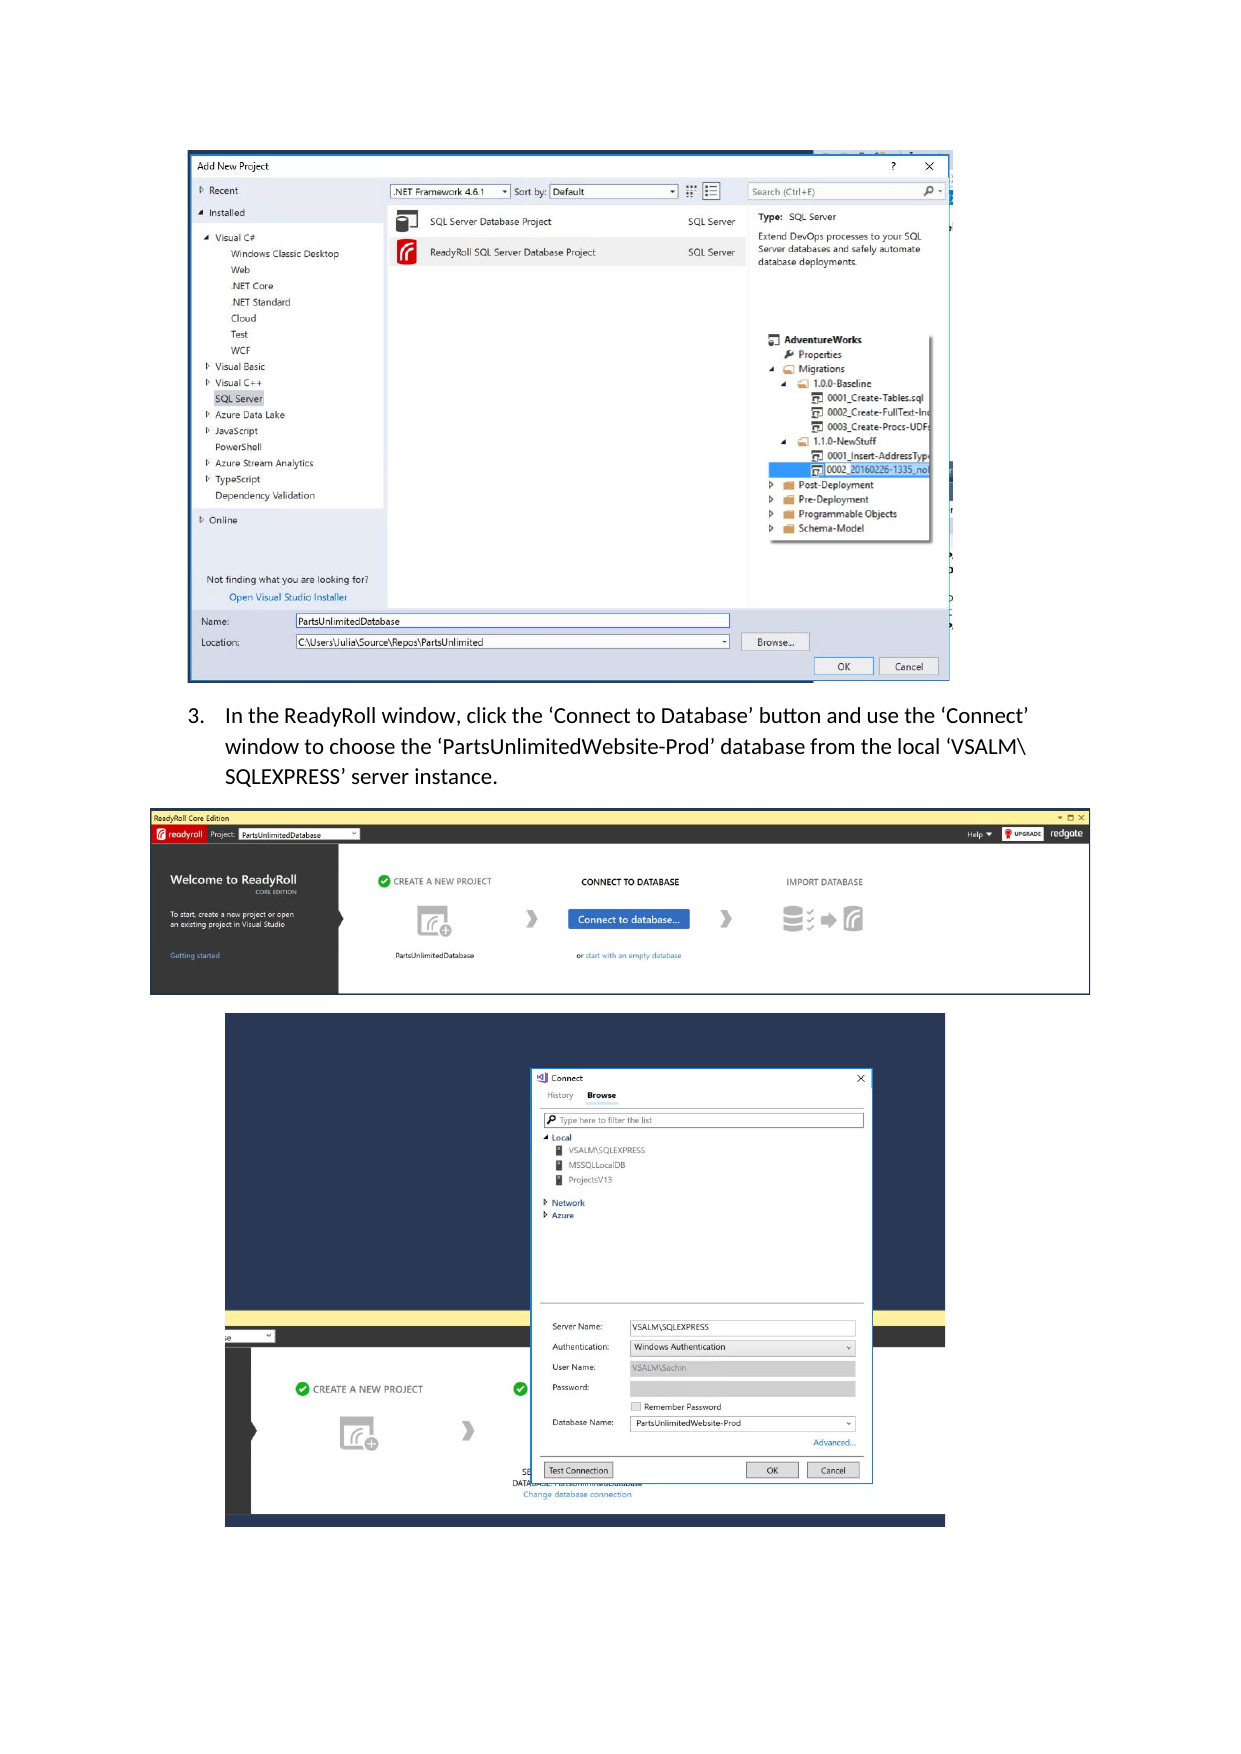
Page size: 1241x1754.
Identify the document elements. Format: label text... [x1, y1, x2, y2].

list In the ReadyRoll window, click the ‘Connect to Database’ button and use the ‘Connect’ window to choose the ‘PartsUnlimitedWebsite-Prod’ database from the local ‘VSALM\SQLEXPRESS’ server instance. [187, 702, 1090, 790]
picture [150, 808, 1091, 995]
picture [225, 1013, 946, 1527]
picture [187, 150, 953, 683]
